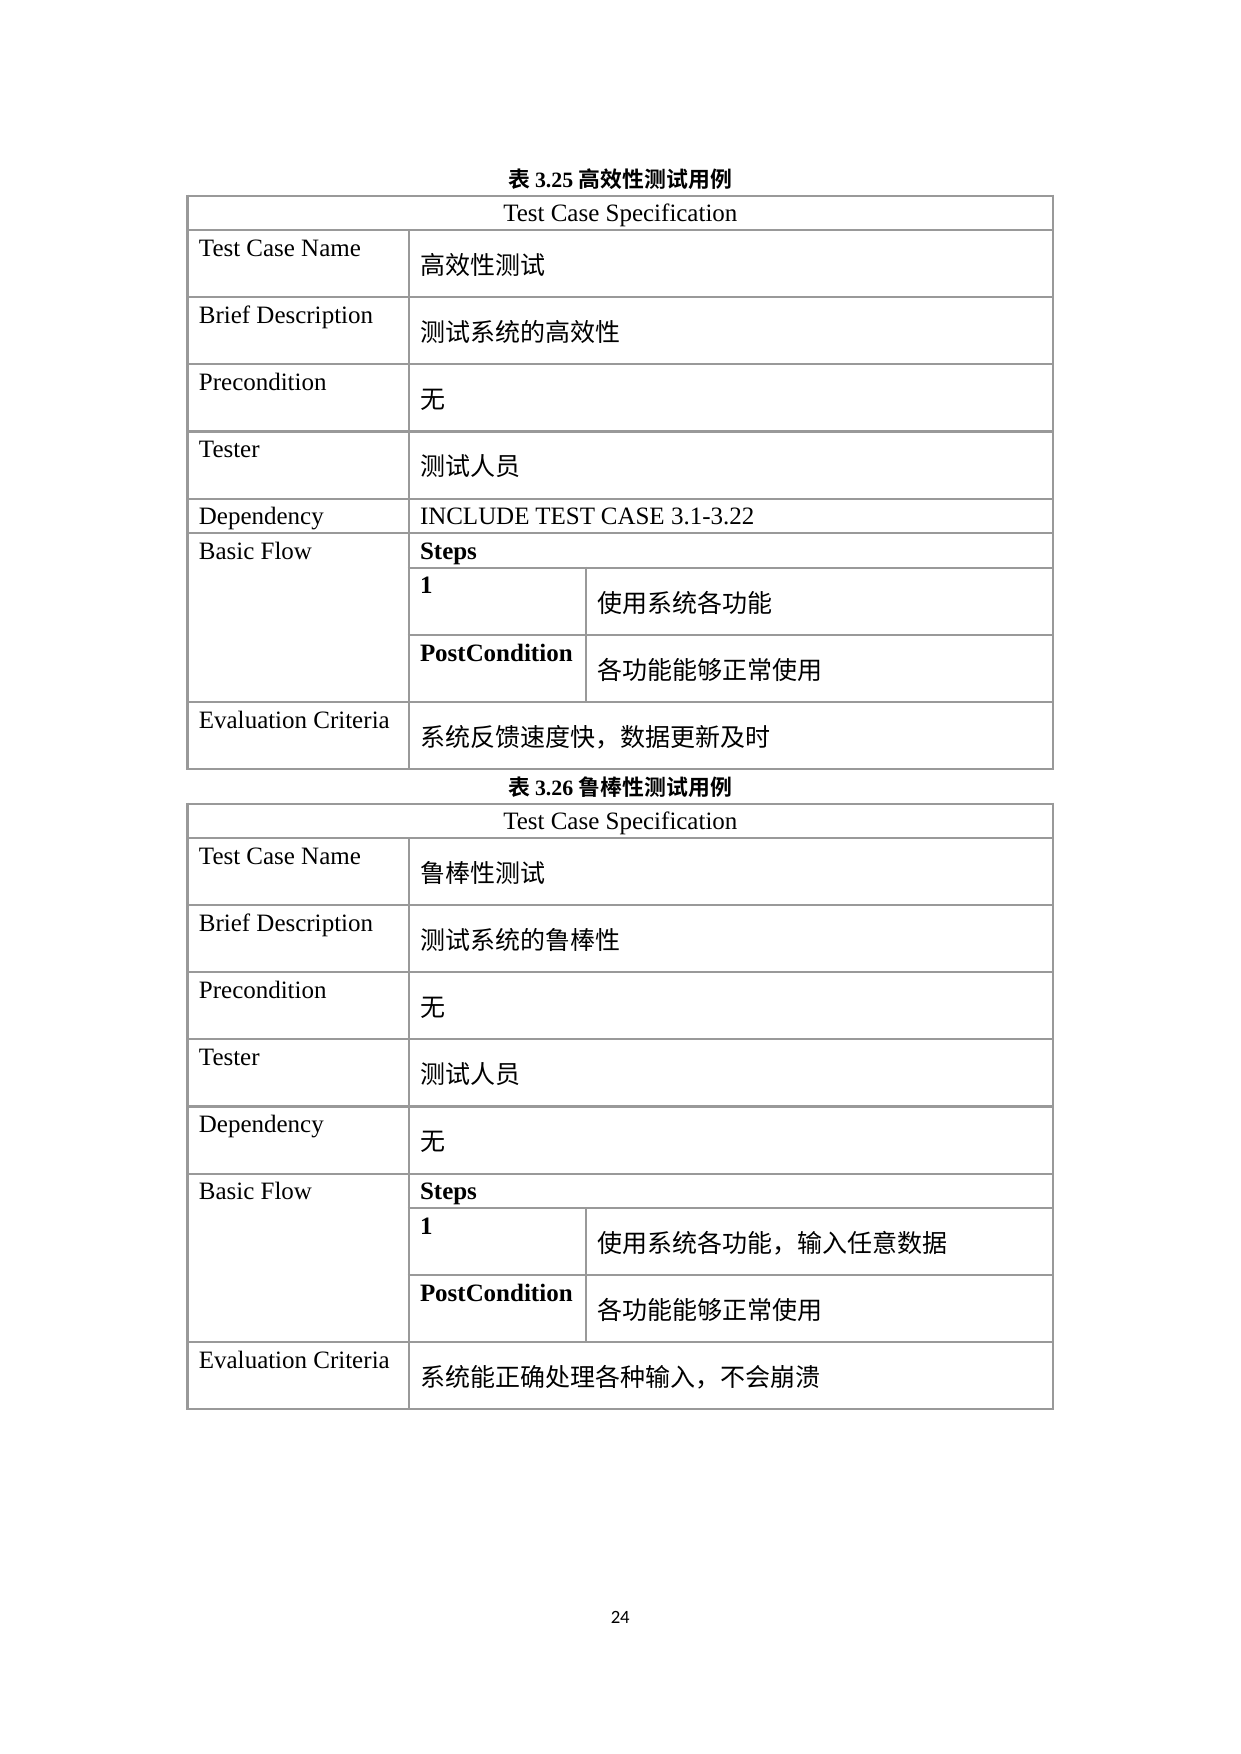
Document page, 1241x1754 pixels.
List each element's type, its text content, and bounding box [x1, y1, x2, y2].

table_cell Steps [410, 534, 1052, 567]
table_cell PostCondition [410, 636, 585, 701]
table_cell 无 [410, 365, 1052, 430]
table_cell 使用系统各功能 [587, 569, 1052, 634]
table_cell INCLUDE TEST CASE 3.1-3.22 [410, 500, 1052, 532]
table_cell 测试系统的鲁棒性 [410, 906, 1052, 971]
table_cell 测试人员 [410, 433, 1052, 497]
table_cell Dependency [189, 500, 408, 532]
table_cell Precondition [189, 365, 408, 430]
text 表3.25 高效性测试用例 [187, 162, 1053, 194]
table_cell Evaluation Criteria [189, 703, 408, 768]
table_cell Steps [410, 1175, 1052, 1207]
table_cell 各功能能够正常使用 [587, 636, 1052, 701]
text 表3.26 鲁棒性测试用例 [187, 770, 1053, 802]
table_cell 系统反馈速度快，数据更新及时 [410, 703, 1052, 768]
table_cell 系统能正确处理各种输入，不会崩溃 [410, 1343, 1052, 1408]
table_cell Test Case Name [189, 231, 408, 296]
table_cell Precondition [189, 973, 408, 1038]
table_header Test Case Specification [189, 197, 1052, 229]
table_cell Evaluation Criteria [189, 1343, 408, 1408]
table_cell Basic Flow [189, 534, 408, 701]
table_cell 无 [410, 973, 1052, 1038]
table_cell 各功能能够正常使用 [587, 1276, 1052, 1341]
table_cell 1 [410, 569, 585, 634]
table_cell Tester [189, 433, 408, 497]
table_cell 使用系统各功能，输入任意数据 [587, 1209, 1052, 1274]
table_cell Test Case Name [189, 839, 408, 904]
table_cell Brief Description [189, 298, 408, 363]
table_cell Basic Flow [189, 1175, 408, 1341]
table_cell Tester [189, 1040, 408, 1105]
table_header Test Case Specification [189, 805, 1052, 837]
table_cell 测试人员 [410, 1040, 1052, 1105]
table_cell 无 [410, 1108, 1052, 1172]
table_cell 测试系统的高效性 [410, 298, 1052, 363]
table_cell 鲁棒性测试 [410, 839, 1052, 904]
table_cell PostCondition [410, 1276, 585, 1341]
table_cell 1 [410, 1209, 585, 1274]
table_cell Dependency [189, 1108, 408, 1172]
table_cell 高效性测试 [410, 231, 1052, 296]
table_cell Brief Description [189, 906, 408, 971]
